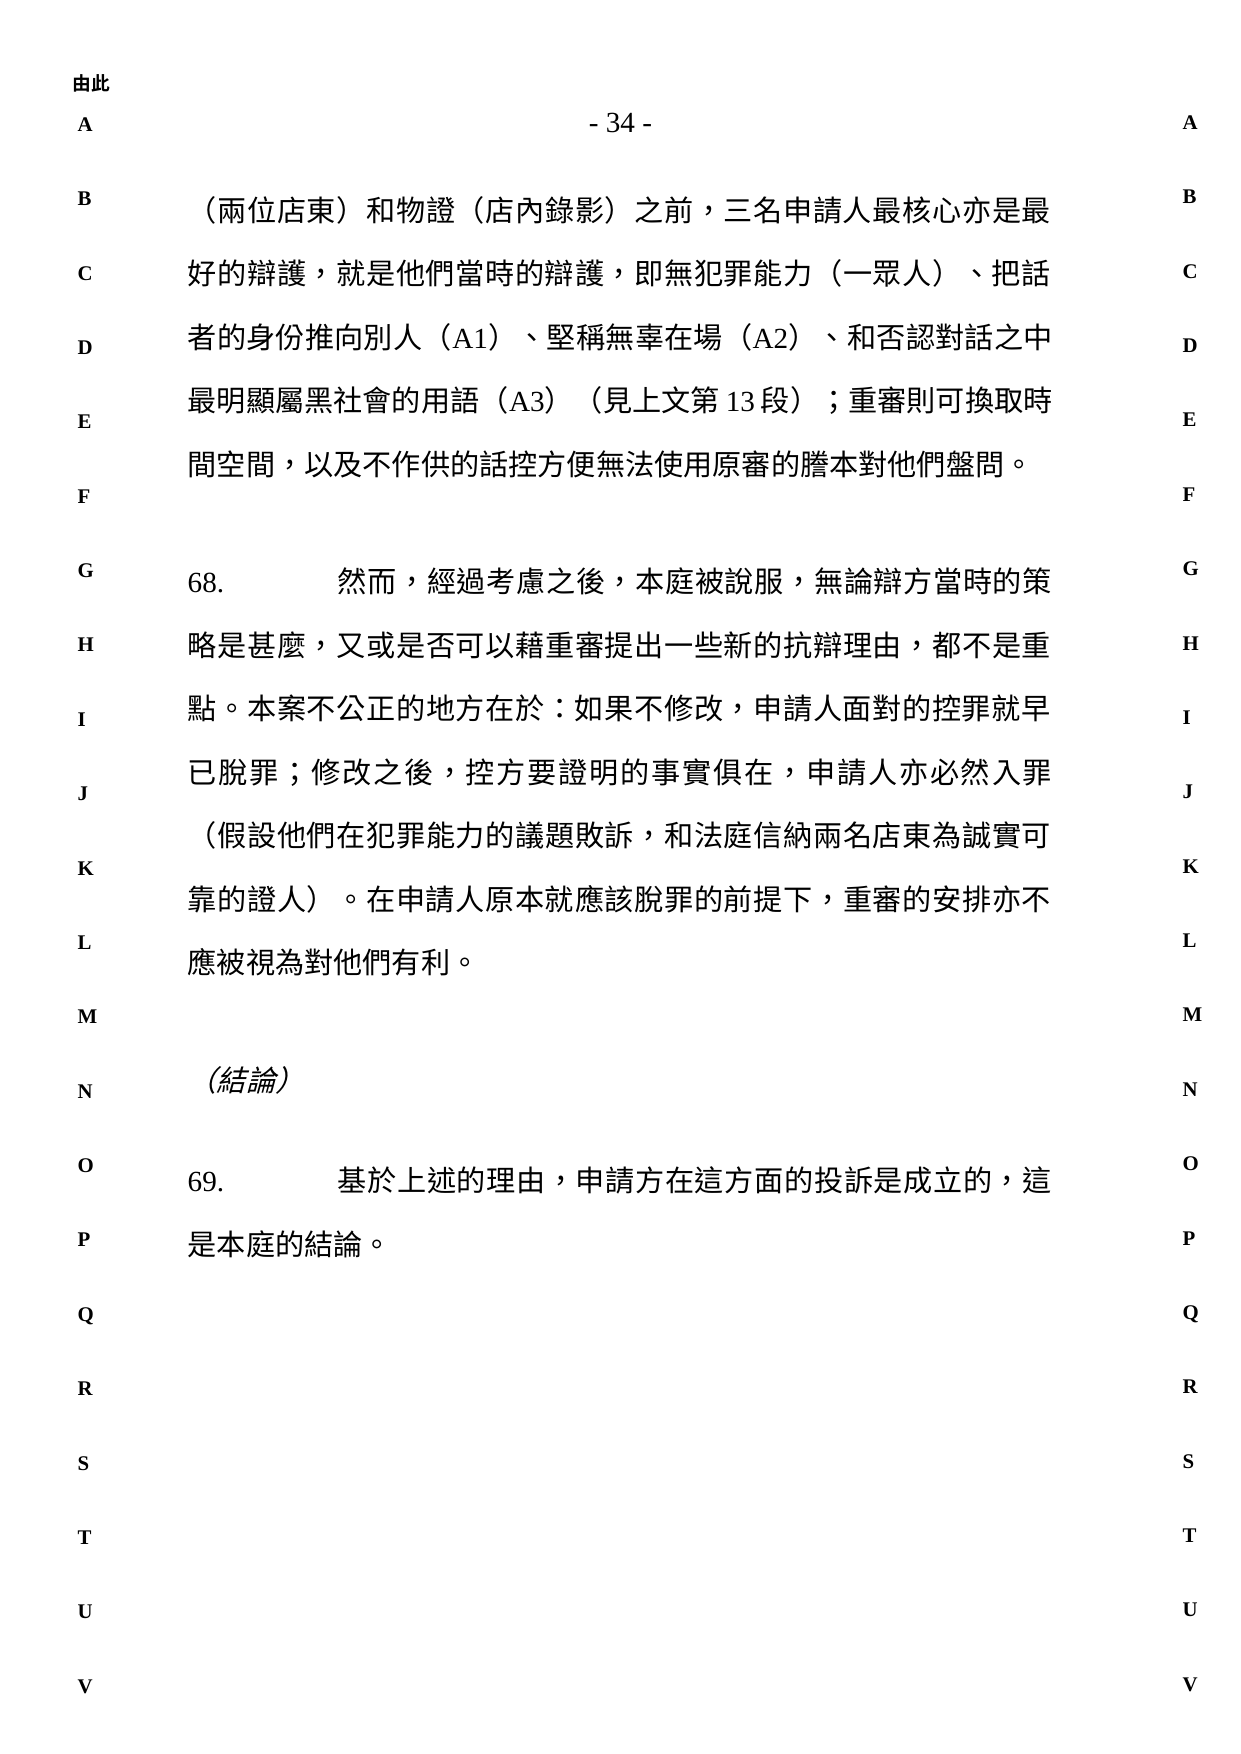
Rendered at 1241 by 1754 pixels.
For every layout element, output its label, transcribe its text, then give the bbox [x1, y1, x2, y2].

text （結論） [187, 1057, 1053, 1099]
subtitle 然而，經過考慮之後，本庭被說服，無論辯方當時的策略是甚麼，又或是否可以藉重審提出一些新的抗辯理由，都不是重點。本案不公正的地方在於：如果不修改，申請人面對的控罪就早已脫罪；修改之後，控方要證明的事實俱在，申請人亦必然入罪（假設他們在犯罪能力的議題敗訴，和法庭信納兩名店東為誠實可靠的證人）。在申請人原本就應該脫罪的前提下，重審的安排亦不應被視為對他們有利。 [187, 559, 1053, 982]
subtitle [187, 187, 1053, 483]
subtitle 基於上述的理由，申請方在這方面的投訴是成立的，這是本庭的結論。 [187, 1158, 1053, 1264]
